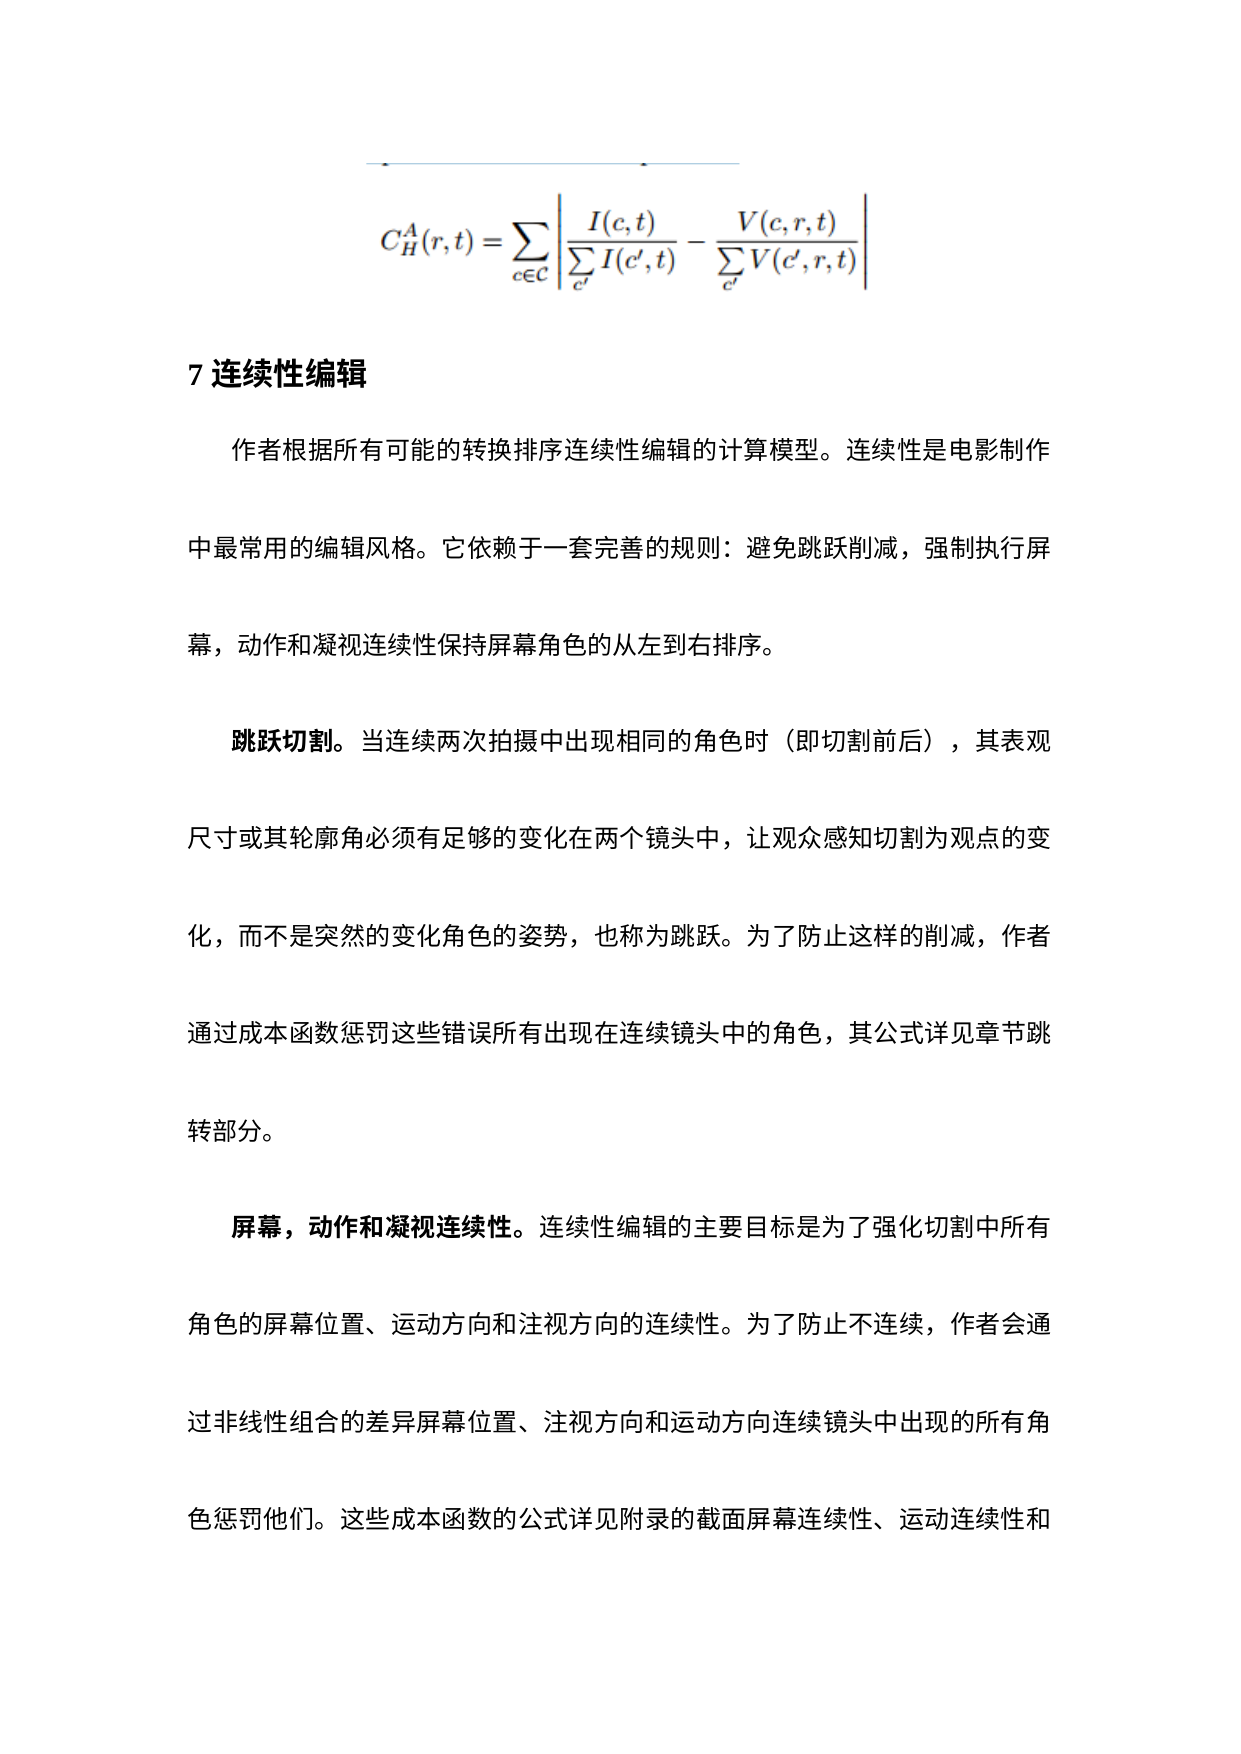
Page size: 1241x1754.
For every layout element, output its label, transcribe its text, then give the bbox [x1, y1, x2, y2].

picture [366, 163, 918, 317]
text 7 连续性编辑 [187, 339, 1053, 404]
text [187, 1193, 1053, 1550]
text 跳跃切割。当连续两次拍摄中出现相同的角色时（即切割前后），其表观尺寸或其轮廓角必须有足够的变化在两个镜头中，让观众感知切割为观点的变化，而不是突然的变化角色的姿势，也称为跳跃。为了防止这样的削减，作者通过成本函数惩罚这些错误所有出现在连续镜头中的角色，其公式详见章节跳转部分。 [187, 707, 1053, 1162]
text 作者根据所有可能的转换排序连续性编辑的计算模型。连续性是电影制作中最常用的编辑风格。它依赖于一套完善的规则：避免跳跃削减，强制执行屏幕，动作和凝视连续性保持屏幕角色的从左到右排序。 [187, 416, 1053, 676]
